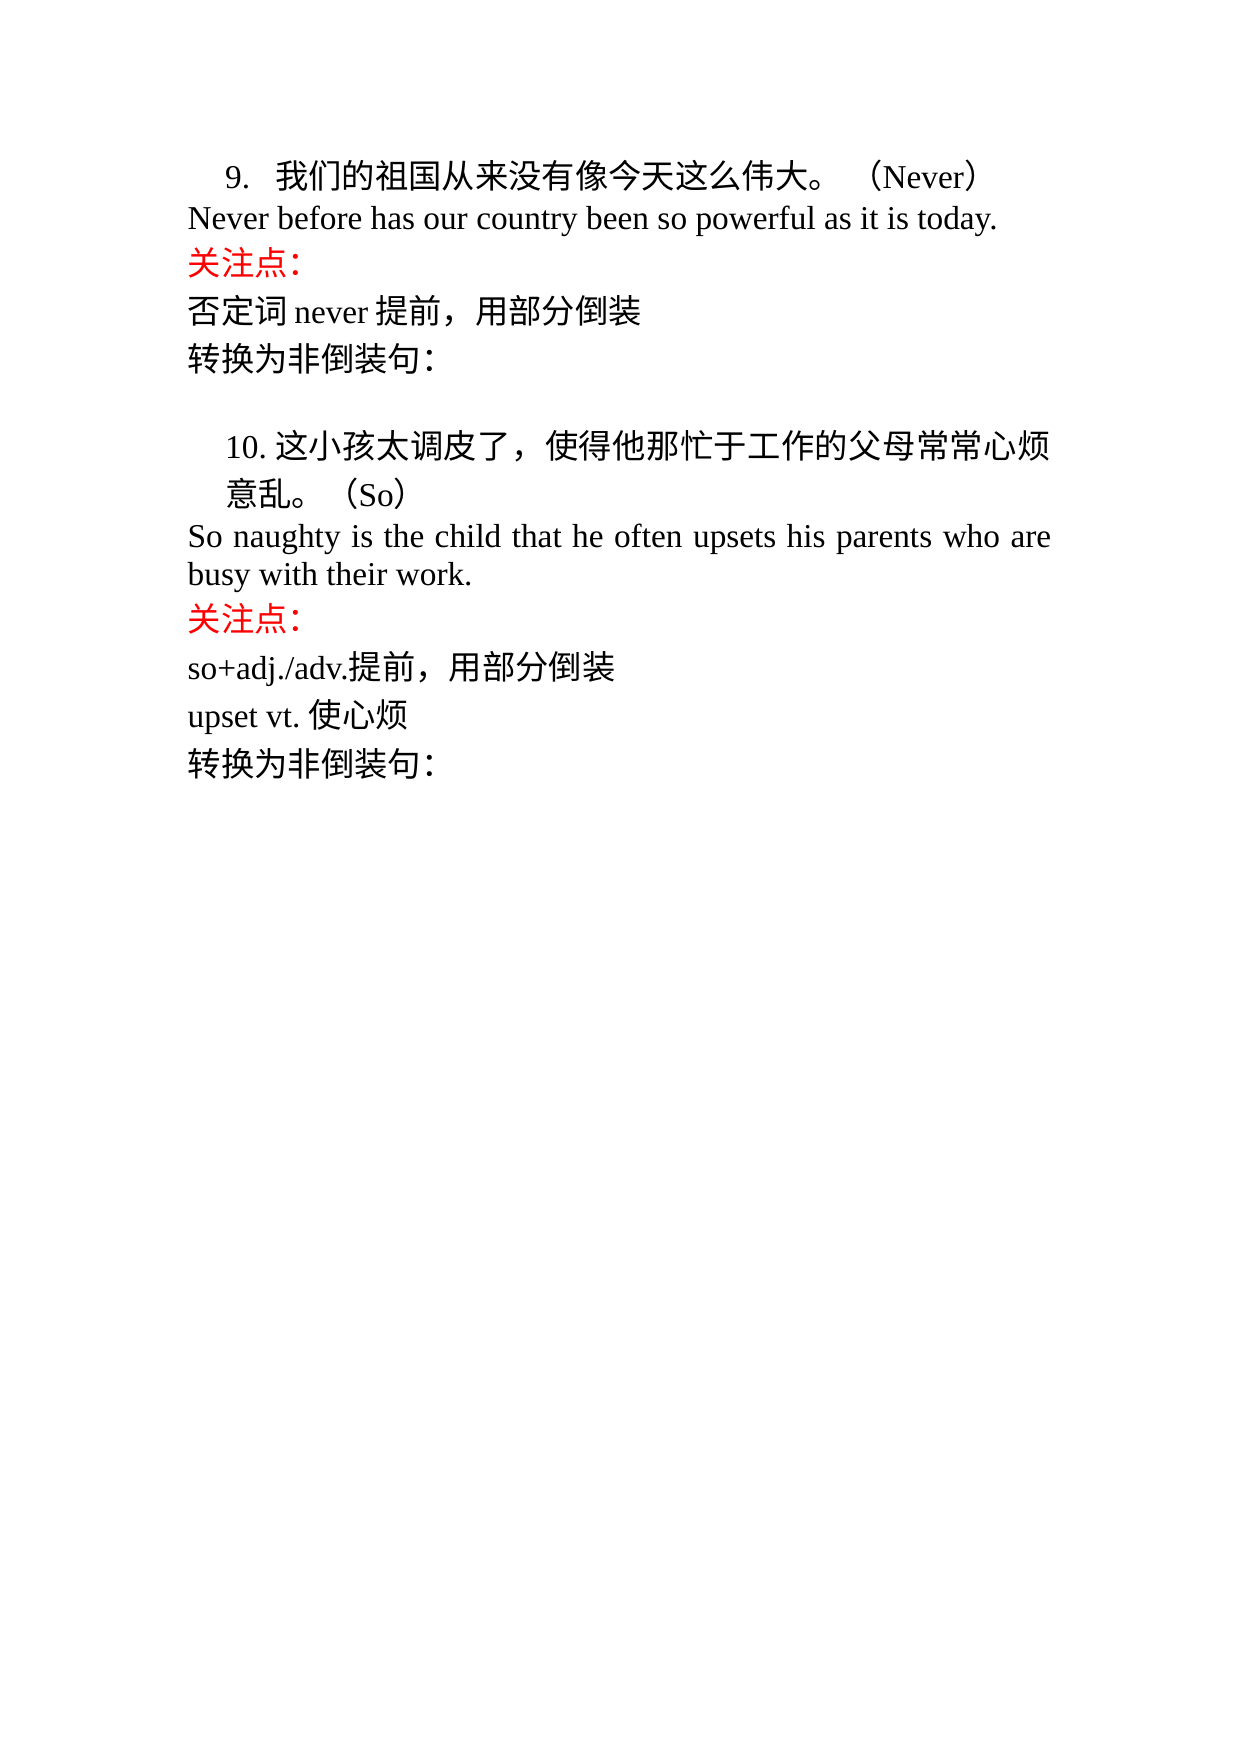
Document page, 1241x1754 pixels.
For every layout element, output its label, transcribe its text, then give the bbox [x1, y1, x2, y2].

text 9. 我们的祖国从来没有像今天这么伟大。 （Never） [225, 150, 1053, 198]
text upset vt. 使心烦 [187, 689, 1053, 737]
text 否定词never提前，用部分倒装 [187, 285, 1053, 333]
text 转换为非倒装句： [187, 737, 1053, 786]
text 转换为非倒装句： [187, 333, 1053, 381]
text Never before has our country been so powerful as it is today. [187, 198, 1053, 237]
text 10. 这小孩太调皮了，使得他那忙于工作的父母常常心烦意乱。（So） [225, 419, 1053, 516]
text so+adj./adv.提前，用部分倒装 [187, 641, 1053, 689]
text 关注点： [187, 237, 1053, 285]
text So naughty is the child that he often upsets his parents who are busy with their work. [187, 516, 1053, 593]
text 关注点： [187, 593, 1053, 641]
